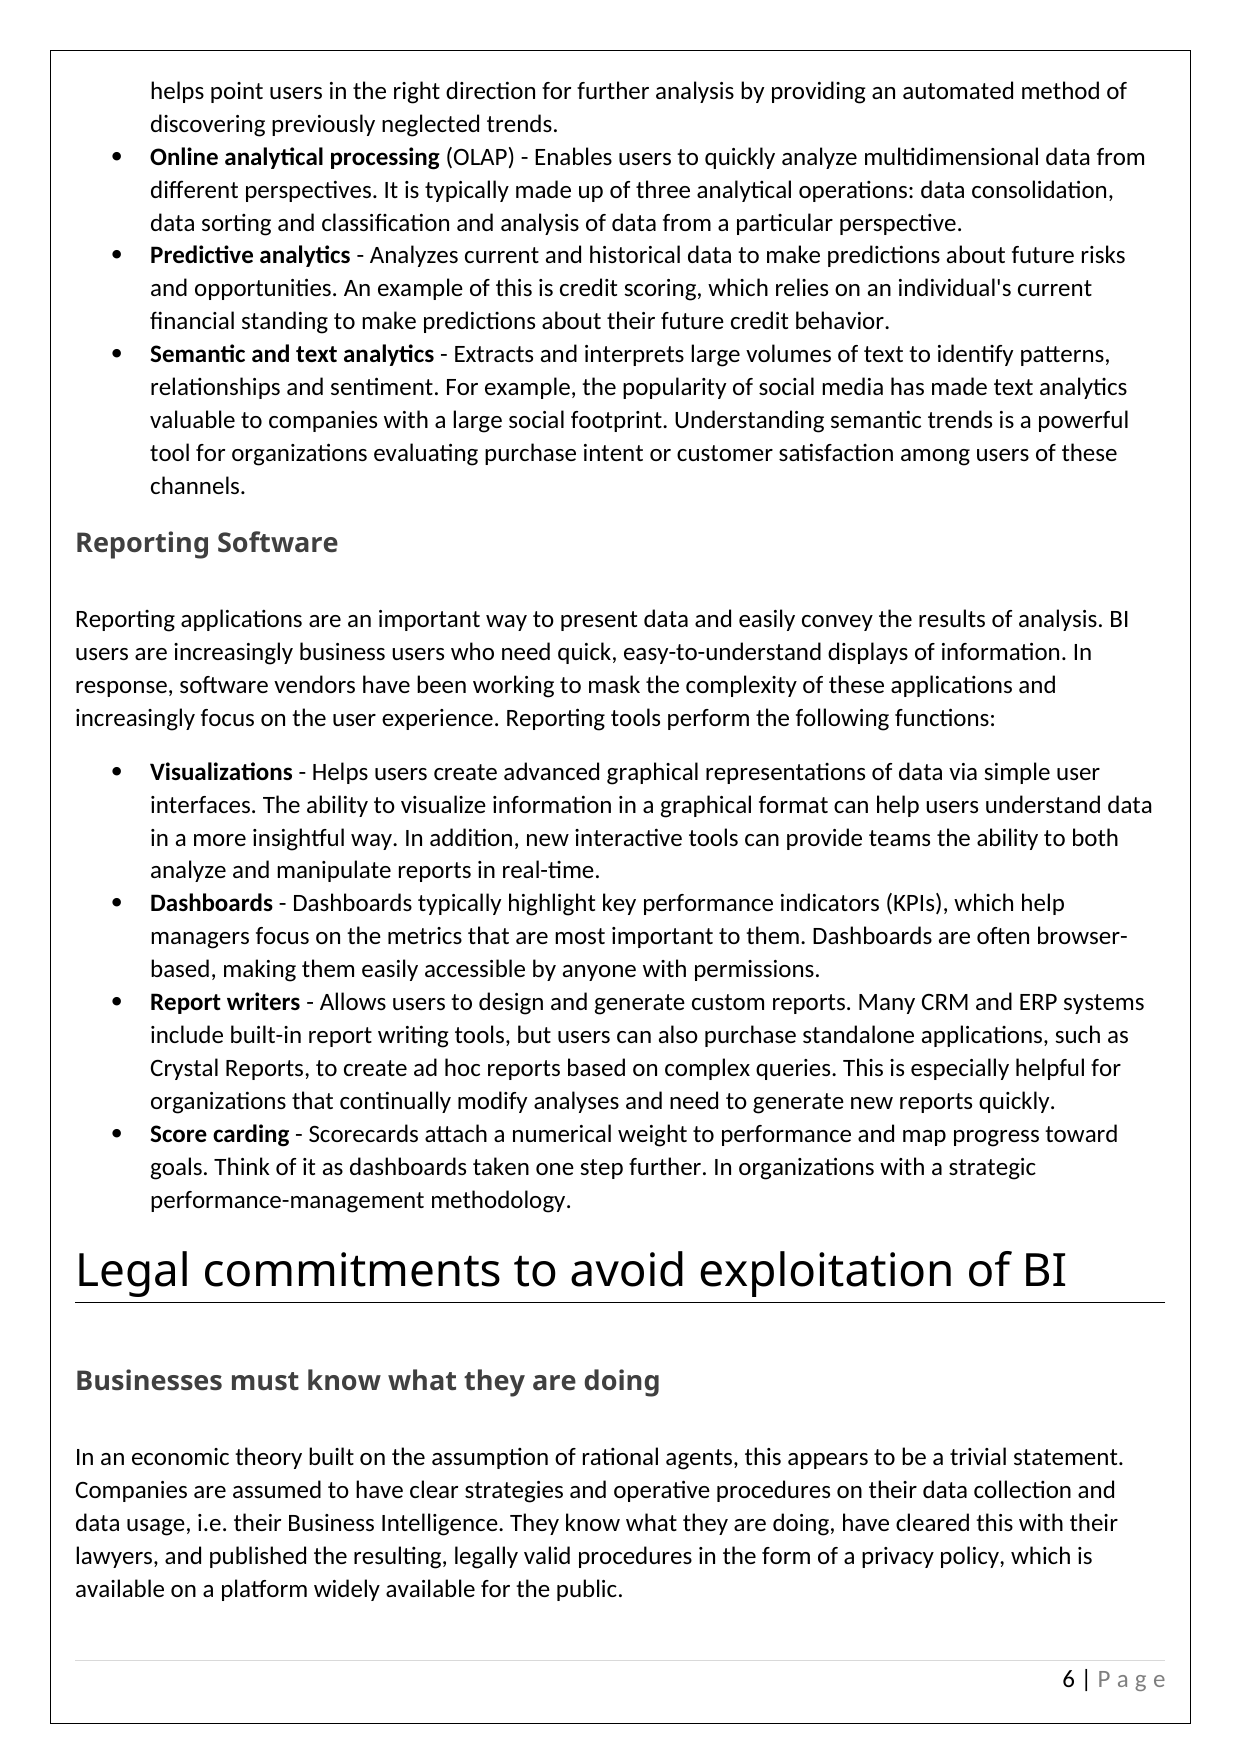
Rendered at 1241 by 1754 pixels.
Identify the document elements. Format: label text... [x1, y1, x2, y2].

text In an economic theory built on the assumption of rational agents, this appears to be a trivial statement. Companies are assumed to have clear strategies and operative procedures on their data collection and data usage, i.e. their Business Intelligence. They know what they are doing, have cleared this with their lawyers, and published the resulting, legally valid procedures in the form of a privacy policy, which is available on a platform widely available for the public. [75, 1441, 1165, 1603]
list Dashboards - Dashboards typically highlight key performance indicators (KPIs), which help managers focus on the metrics that are most important to them. Dashboards are often browser-based, making them easily accessible by anyone with permissions. [112, 887, 1165, 984]
list Semantic and text analytics - Extracts and interprets large volumes of text to identify patterns, relationships and sentiment. For example, the popularity of social media has made text analytics valuable to companies with a large social footprint. Understanding semantic trends is a powerful tool for organizations evaluating purchase intent or customer satisfaction among users of these channels. [112, 338, 1165, 501]
list Online analytical processing (OLAP) - Enables users to quickly analyze multidimensional data from different perspectives. It is typically made up of three analytical operations: data consolidation, data sorting and classification and analysis of data from a particular perspective. [112, 141, 1165, 237]
list Score carding - Scorecards attach a numerical weight to performance and map progress toward goals. Think of it as dashboards taken one step further. In organizations with a strategic performance-management methodology. [112, 1118, 1165, 1214]
list Visualizations - Helps users create advanced graphical representations of data via simple user interfaces. The ability to visualize information in a graphical format can help users understand data in a more insightful way. In addition, new interactive tools can provide teams the ability to both analyze and manipulate reports in real-time. [112, 756, 1165, 885]
list Predictive analytics - Analyzes current and historical data to make predictions about future risks and opportunities. An example of this is credit scoring, which relies on an individual's current financial standing to make predictions about their future credit behavior. [112, 239, 1165, 336]
subtitle Businesses must know what they are doing [75, 1362, 1165, 1398]
text Reporting applications are an important way to present data and easily convey the results of analysis. BI users are increasingly business users who need quick, easy-to-understand displays of information. In response, software vendors have been working to mask the complexity of these applications and increasingly focus on the user experience. Reporting tools perform the following functions: [75, 603, 1165, 733]
subtitle Reporting Software [75, 524, 1165, 561]
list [112, 75, 1165, 138]
list Report writers - Allows users to design and generate custom reports. Many CRM and ERP systems include built-in report writing tools, but users can also purchase standalone applications, such as Crystal Reports, to create ad hoc reports based on complex queries. This is especially helpful for organizations that continually modify analyses and need to generate new reports quickly. [112, 986, 1165, 1116]
subtitle Legal commitments to avoid exploitation of BI [75, 1237, 1165, 1302]
